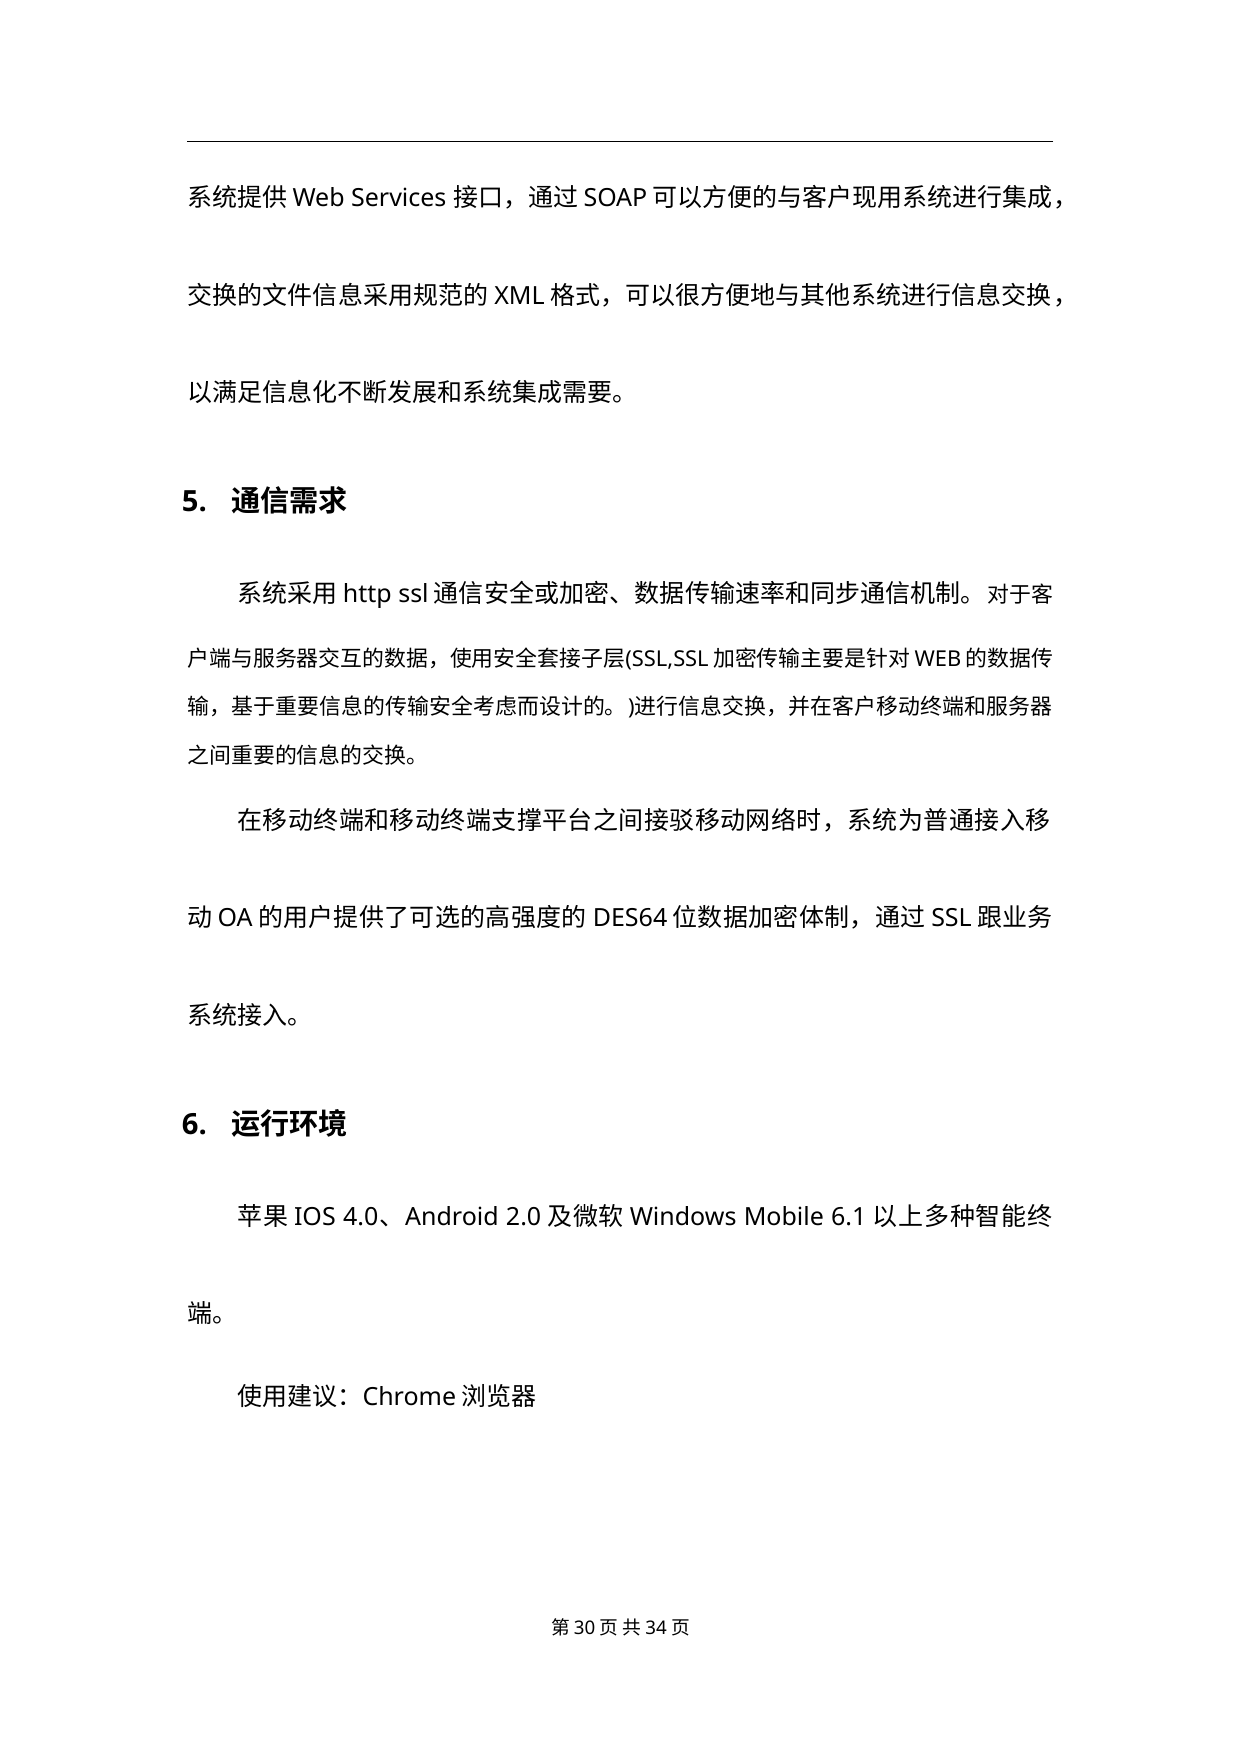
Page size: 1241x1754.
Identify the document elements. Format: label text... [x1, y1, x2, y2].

text 苹果IOS 4.0、Android 2.0及微软Windows Mobile 6.1以上多种智能终端。 [187, 1182, 1053, 1344]
text 使用建议：Chrome浏览器 [187, 1362, 1053, 1427]
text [187, 163, 1053, 423]
text 系统采用http ssl通信安全或加密、数据传输速率和同步通信机制。对于客户端与服务器交互的数据，使用安全套接子层(SSL,SSL加密传输主要是针对WEB的数据传输，基于重要信息的传输安全考虑而设计的。)进行信息交换，并在客户移动终端和服务器之间重要的信息的交换。 [187, 559, 1053, 770]
subtitle 运行环境 [182, 1089, 1053, 1154]
subtitle 通信需求 [182, 467, 1053, 532]
text 在移动终端和移动终端支撑平台之间接驳移动网络时，系统为普通接入移动OA的用户提供了可选的高强度的DES64位数据加密体制，通过SSL跟业务系统接入。 [187, 786, 1053, 1046]
